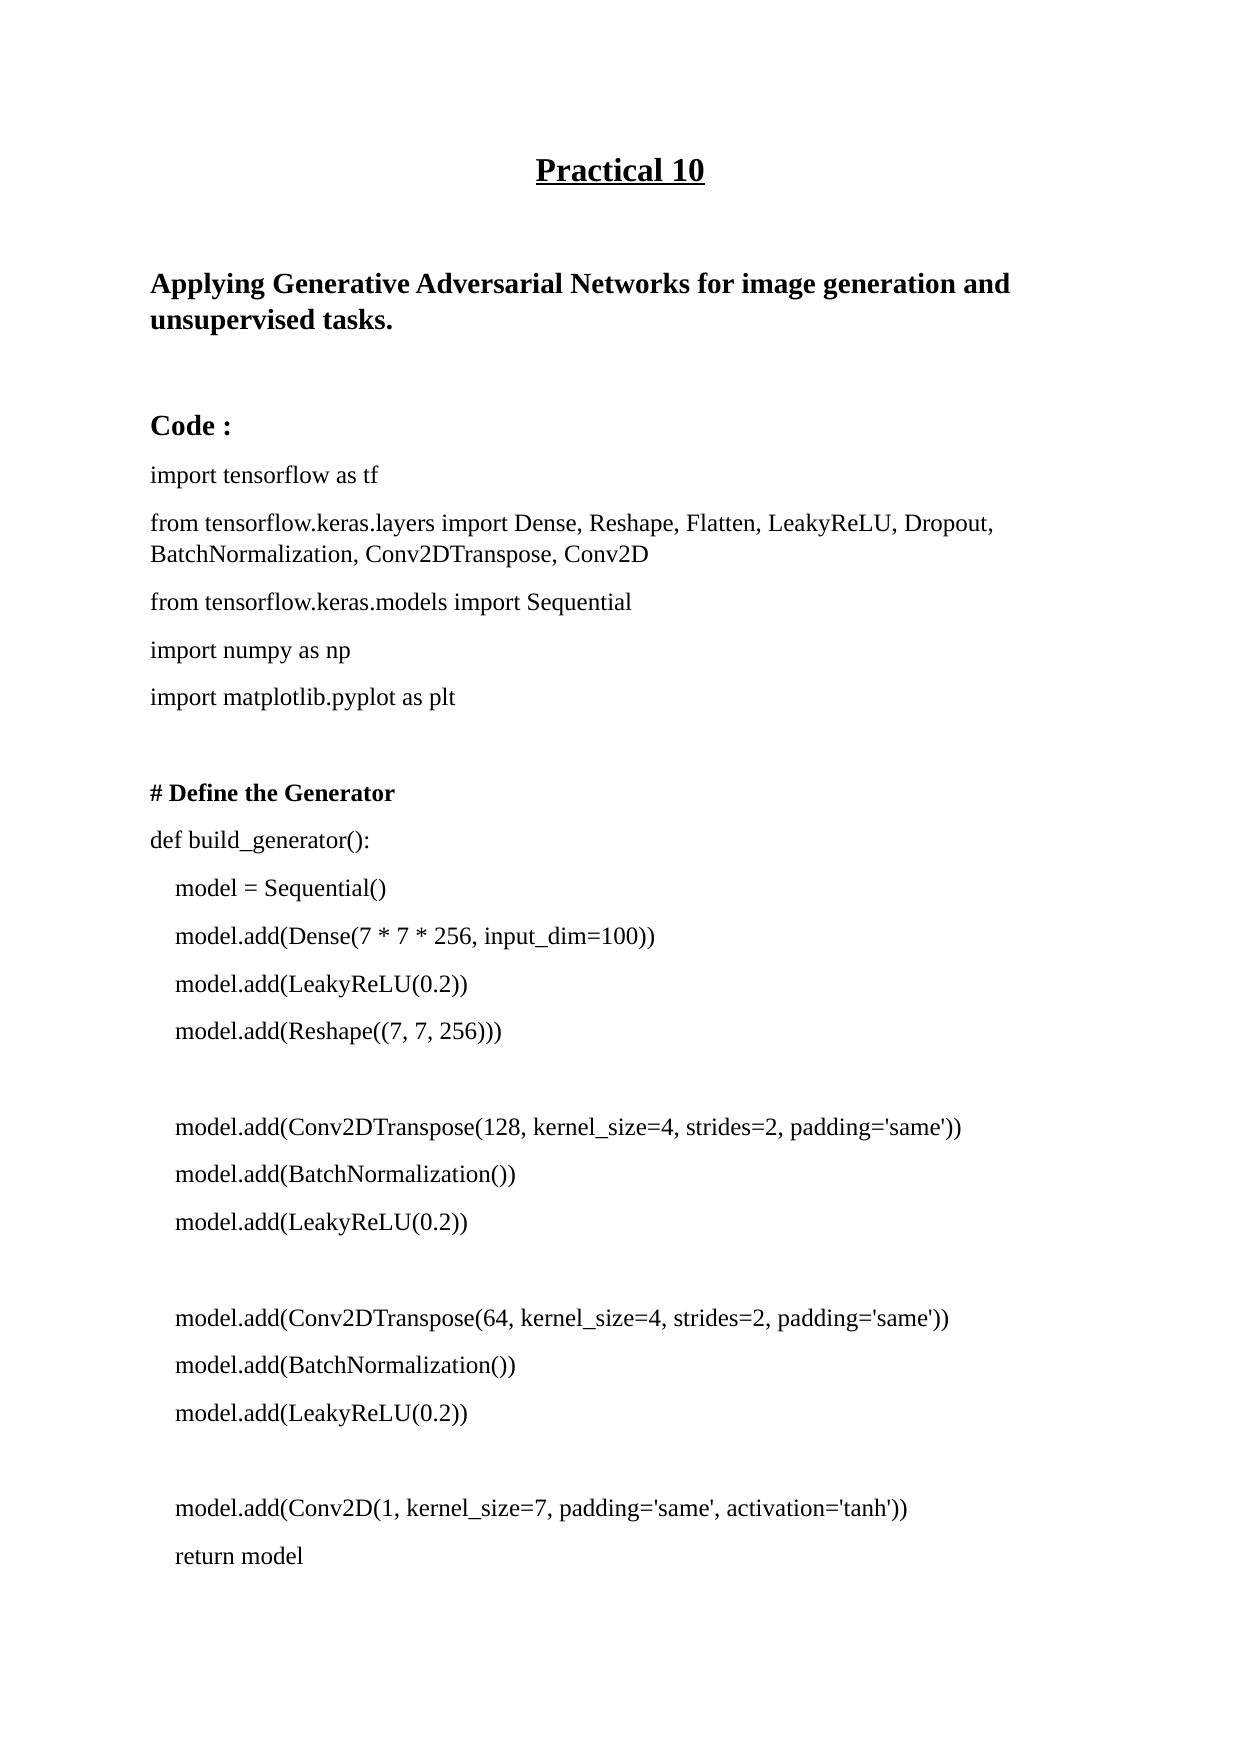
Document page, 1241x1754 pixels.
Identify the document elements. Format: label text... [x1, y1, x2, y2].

text model.add(Conv2D(1, kernel_size=7, padding='same', activation='tanh')) [150, 1493, 1090, 1522]
text return model [150, 1541, 1090, 1570]
text from tensorflow.keras.layers import Dense, Reshape, Flatten, LeakyReLU, Dropout, BatchNormalization, Conv2DTranspose, Conv2D [150, 508, 1090, 568]
text import matplotlib.pyplot as plt [150, 682, 1090, 711]
text model.add(LeakyReLU(0.2)) [150, 1207, 1090, 1236]
text def build_generator(): [150, 826, 1090, 854]
text Code : [150, 408, 1090, 441]
text Practical 10 [150, 150, 1090, 188]
text model.add(LeakyReLU(0.2)) [150, 969, 1090, 997]
text model.add(LeakyReLU(0.2)) [150, 1398, 1090, 1427]
text # Define the Generator [150, 778, 1090, 807]
text Applying Generative Adversarial Networks for image generation and unsupervised tasks. [150, 266, 1090, 336]
text import numpy as np [150, 635, 1090, 663]
text model.add(Reshape((7, 7, 256))) [150, 1016, 1090, 1045]
text model.add(Conv2DTranspose(64, kernel_size=4, strides=2, padding='same')) [150, 1303, 1090, 1331]
text import tensorflow as tf [150, 461, 1090, 489]
text model.add(Conv2DTranspose(128, kernel_size=4, strides=2, padding='same')) [150, 1112, 1090, 1141]
text from tensorflow.keras.models import Sequential [150, 587, 1090, 616]
text model.add(BatchNormalization()) [150, 1350, 1090, 1379]
text model.add(BatchNormalization()) [150, 1159, 1090, 1188]
text model = Sequential() [150, 873, 1090, 902]
text model.add(Dense(7 * 7 * 256, input_dim=100)) [150, 921, 1090, 950]
